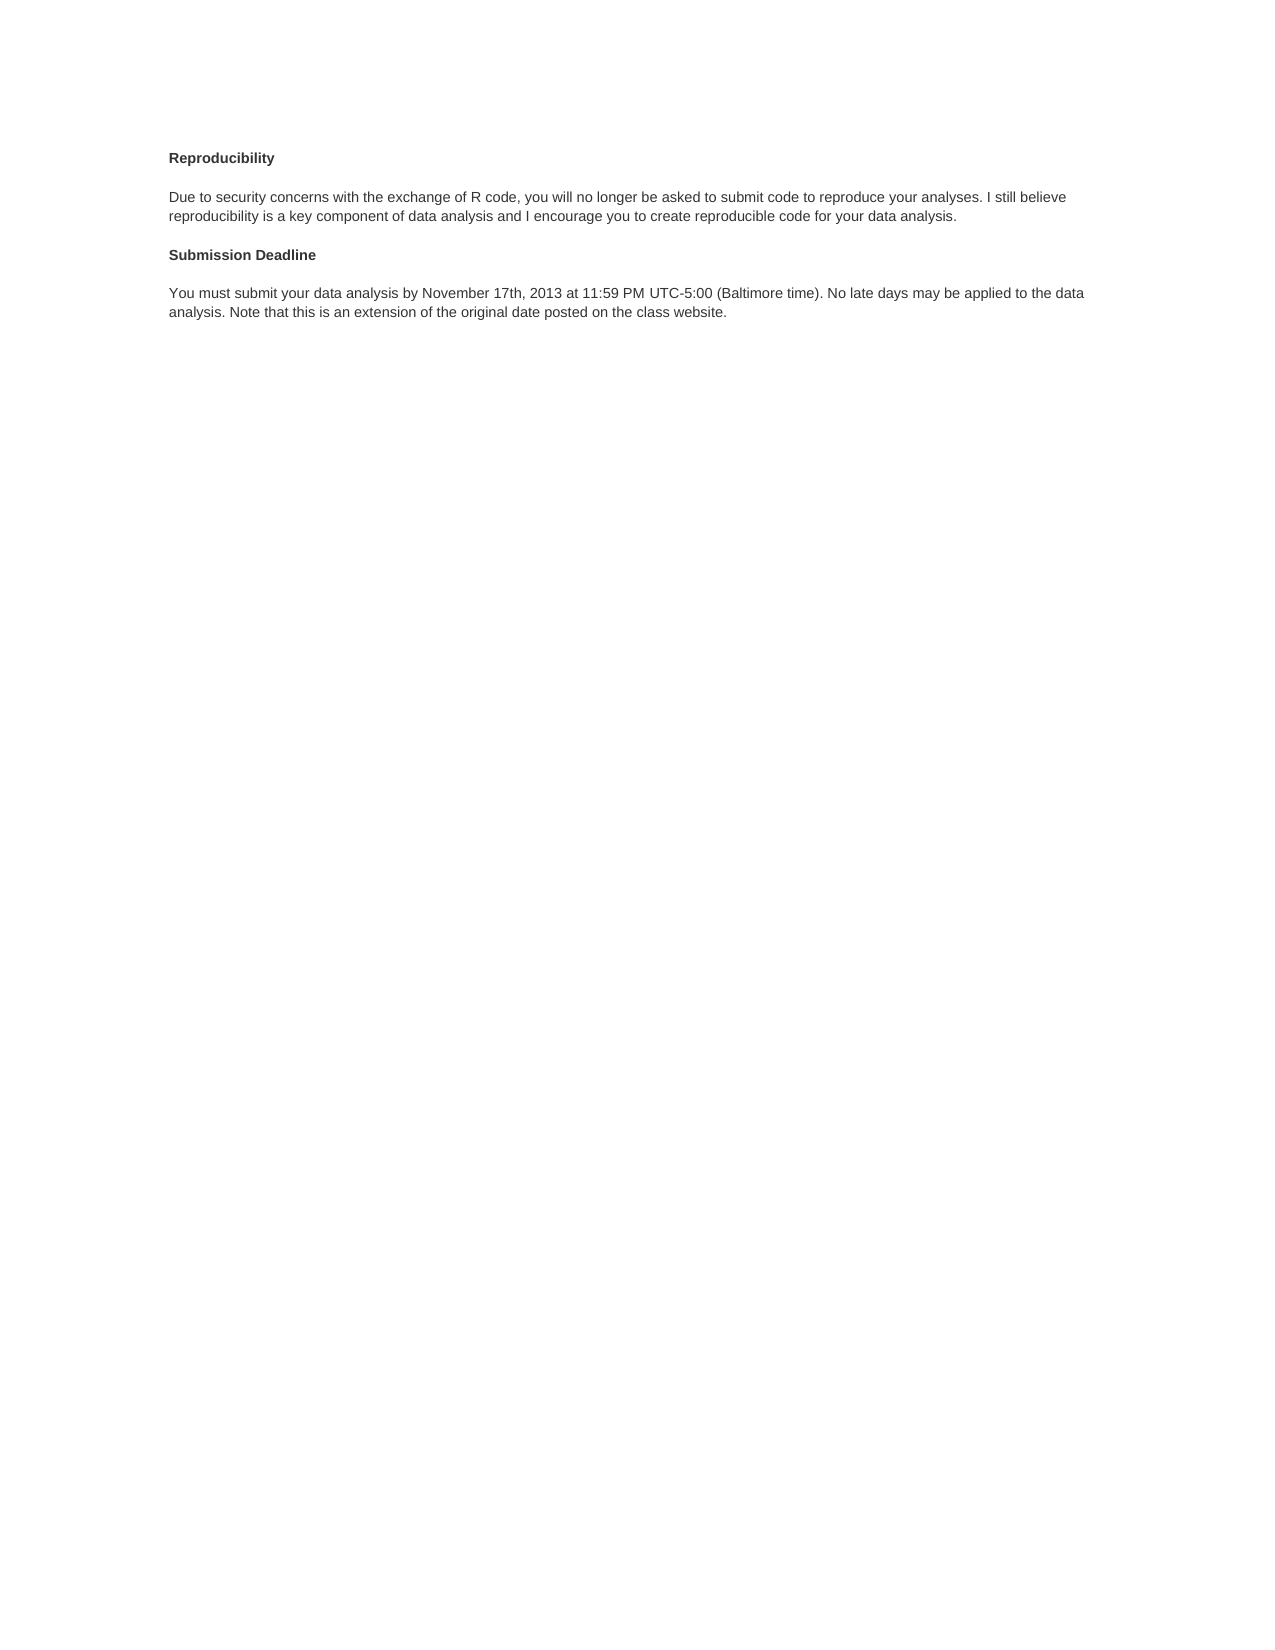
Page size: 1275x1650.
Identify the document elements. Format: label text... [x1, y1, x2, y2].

text Reproducibility Due to security concerns with the exchange of R code, you will no longer be asked to submit code to reproduce your analyses. I still believe reproducibility is a key component of data analysis and I encourage you to create reproducible code for your data analysis. Submission Deadline You must submit your data analysis by November 17th, 2013 at 11:59 PM UTC-5:00 (Baltimore time). No late days may be applied to the data analysis. Note that this is an extension of the original date posted on the class website. [169, 150, 1087, 321]
